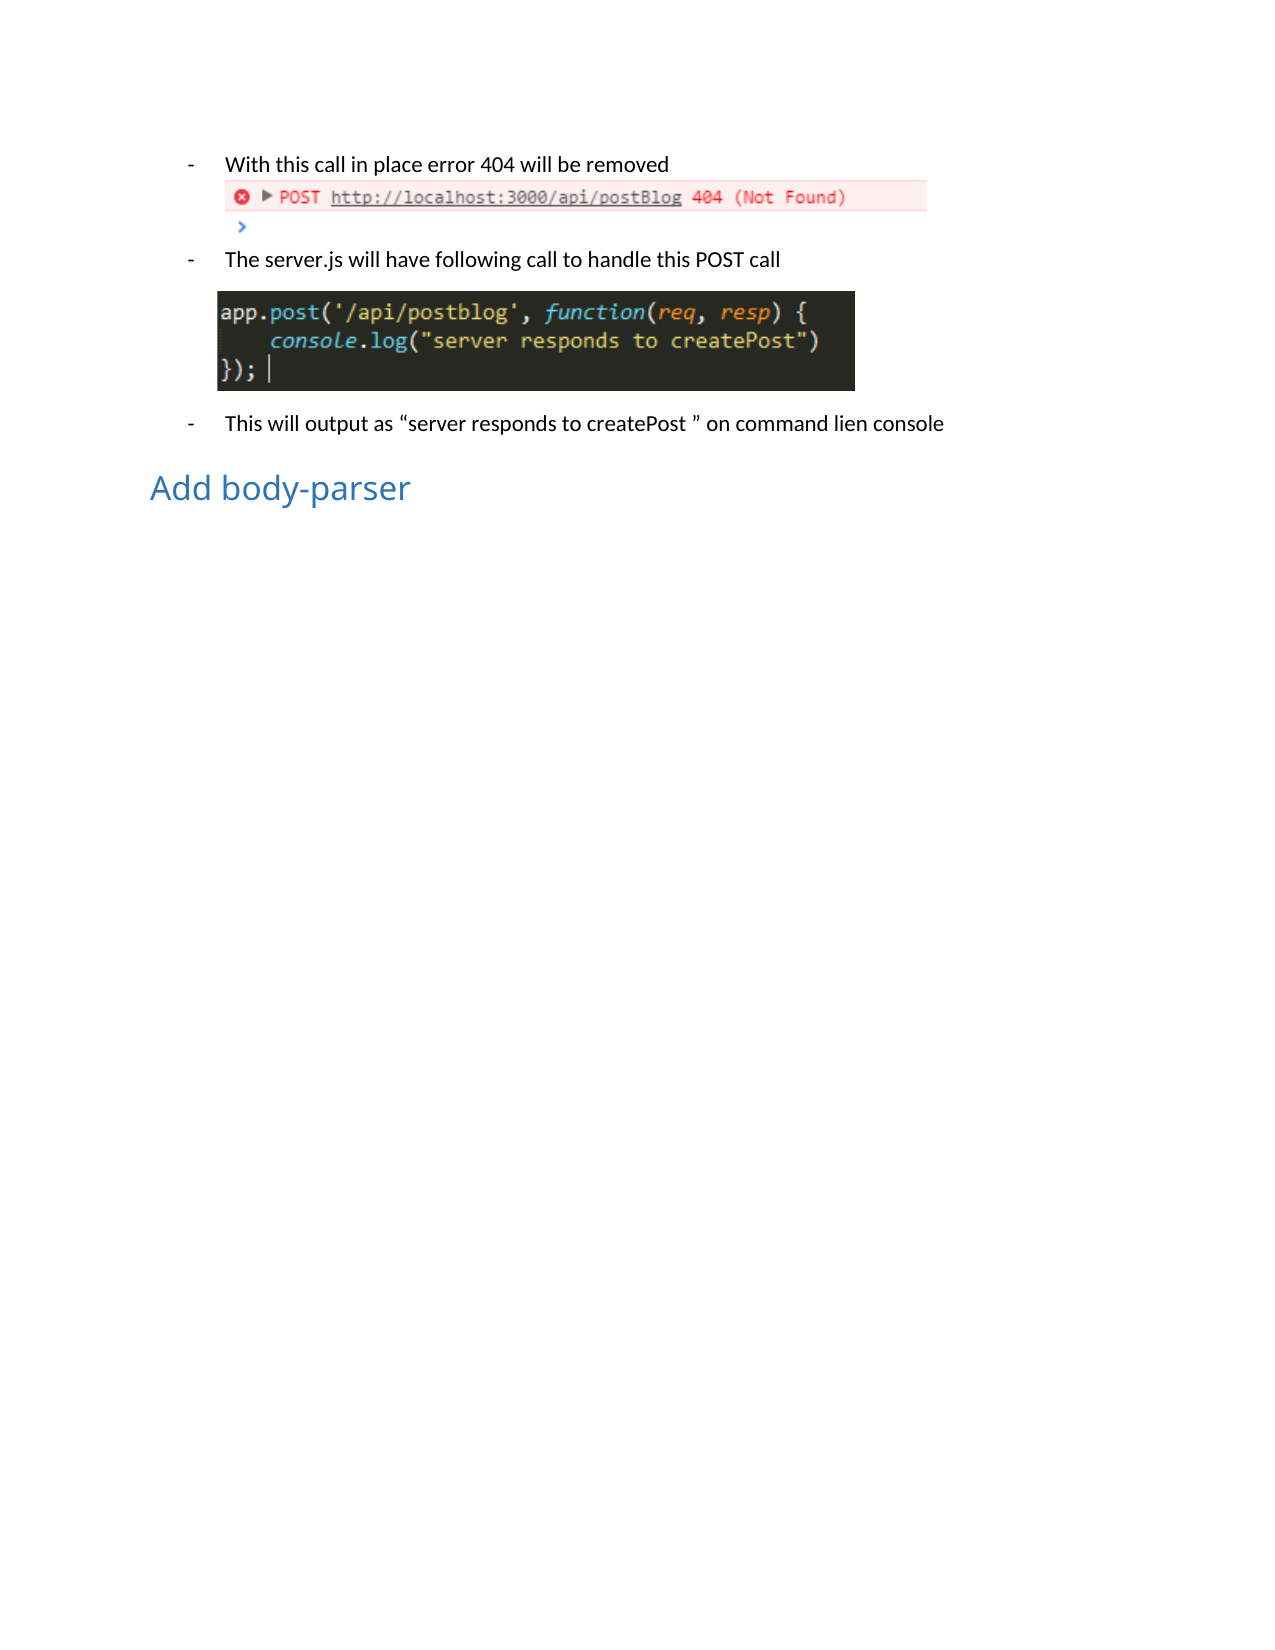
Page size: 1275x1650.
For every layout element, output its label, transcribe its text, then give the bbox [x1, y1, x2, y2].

list The server.js will have following call to handle this POST call [187, 245, 1125, 273]
picture [225, 180, 927, 243]
picture [217, 291, 855, 391]
subtitle Add body-parser [150, 464, 1125, 510]
list This will output as “server responds to createPost ” on command lien console [187, 409, 1125, 437]
